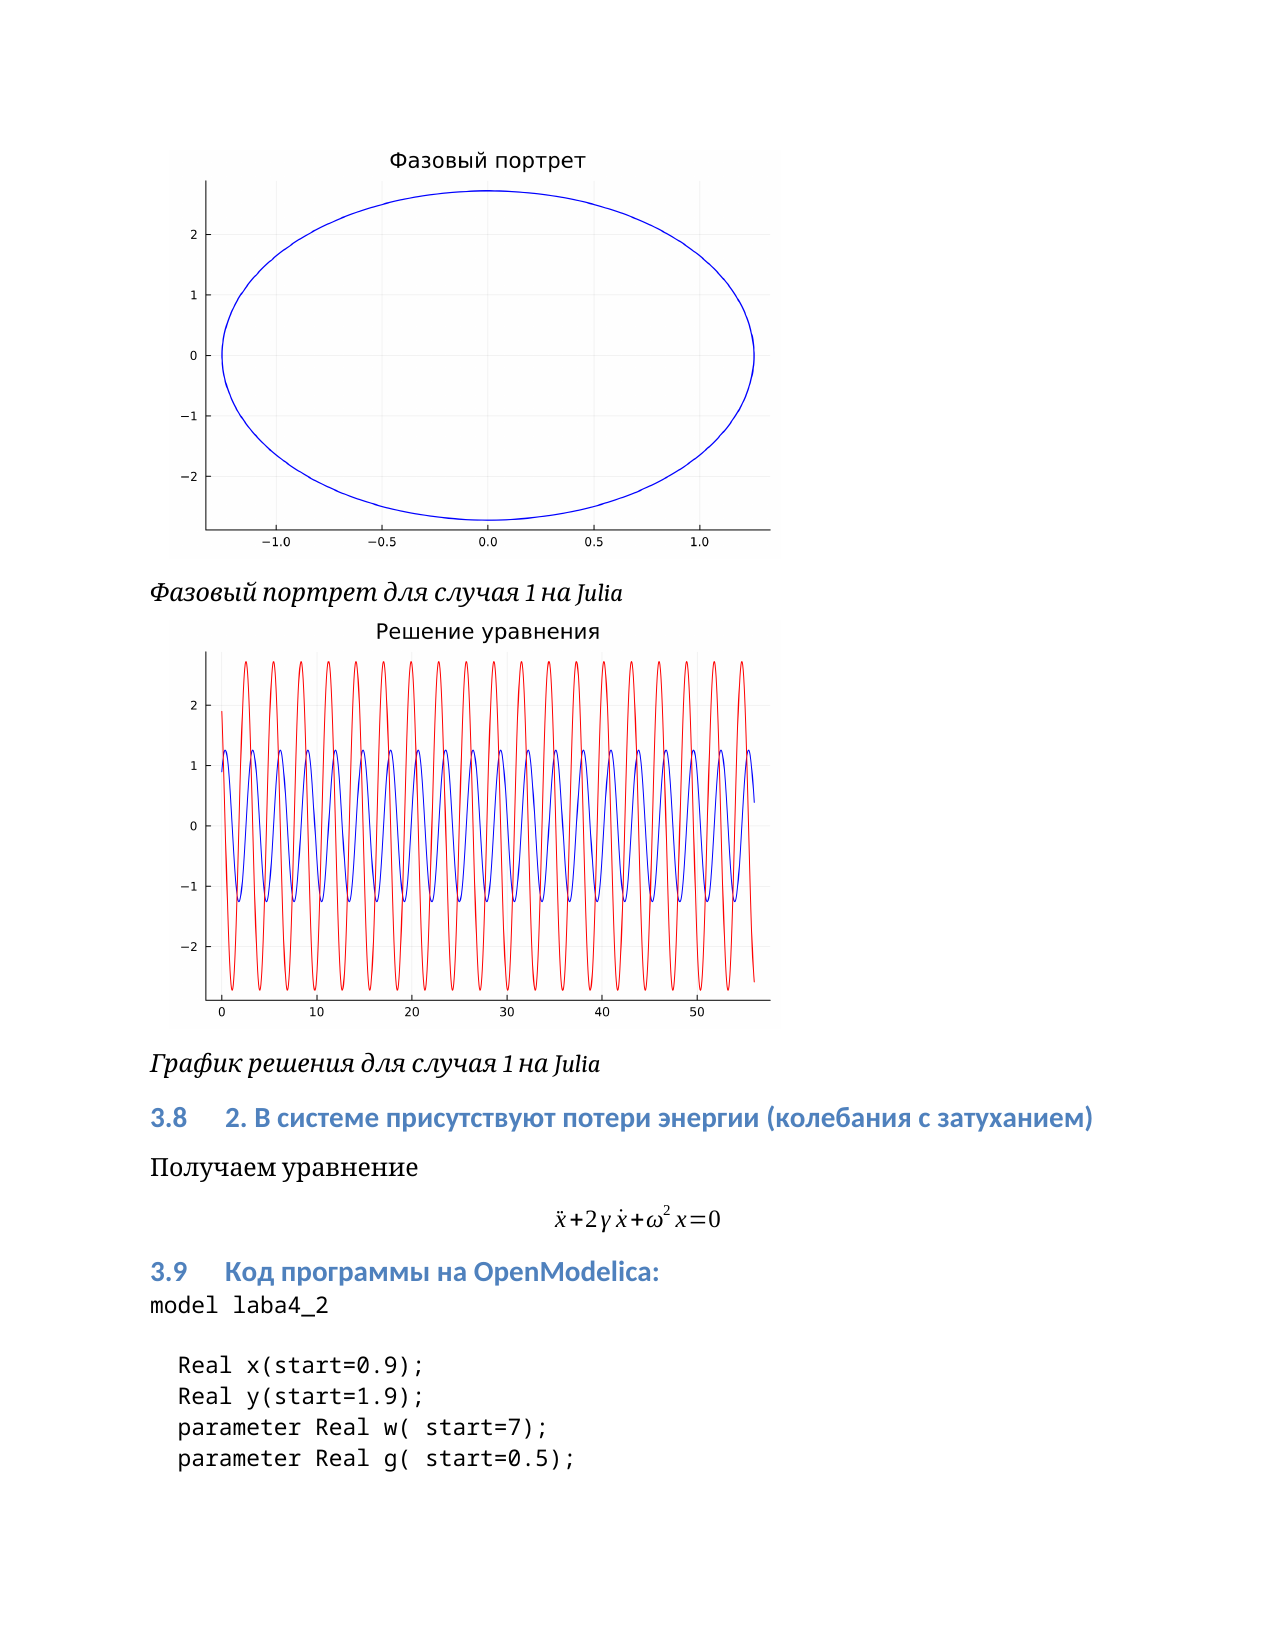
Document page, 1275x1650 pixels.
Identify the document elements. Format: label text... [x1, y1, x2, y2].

subtitle 3.9 Код программы на OpenModelica: [150, 1253, 1125, 1289]
text Фазовый портрет для случая 1 на Julia [150, 579, 1125, 608]
subtitle 3.8 2. В системе присутствуют потери энергии (колебания с затуханием) [150, 1099, 1125, 1135]
picture [168, 150, 782, 559]
picture [168, 620, 782, 1029]
text График решения для случая 1 на Julia [150, 1049, 1125, 1078]
text Получаем уравнение [150, 1153, 1125, 1182]
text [150, 1289, 1125, 1474]
